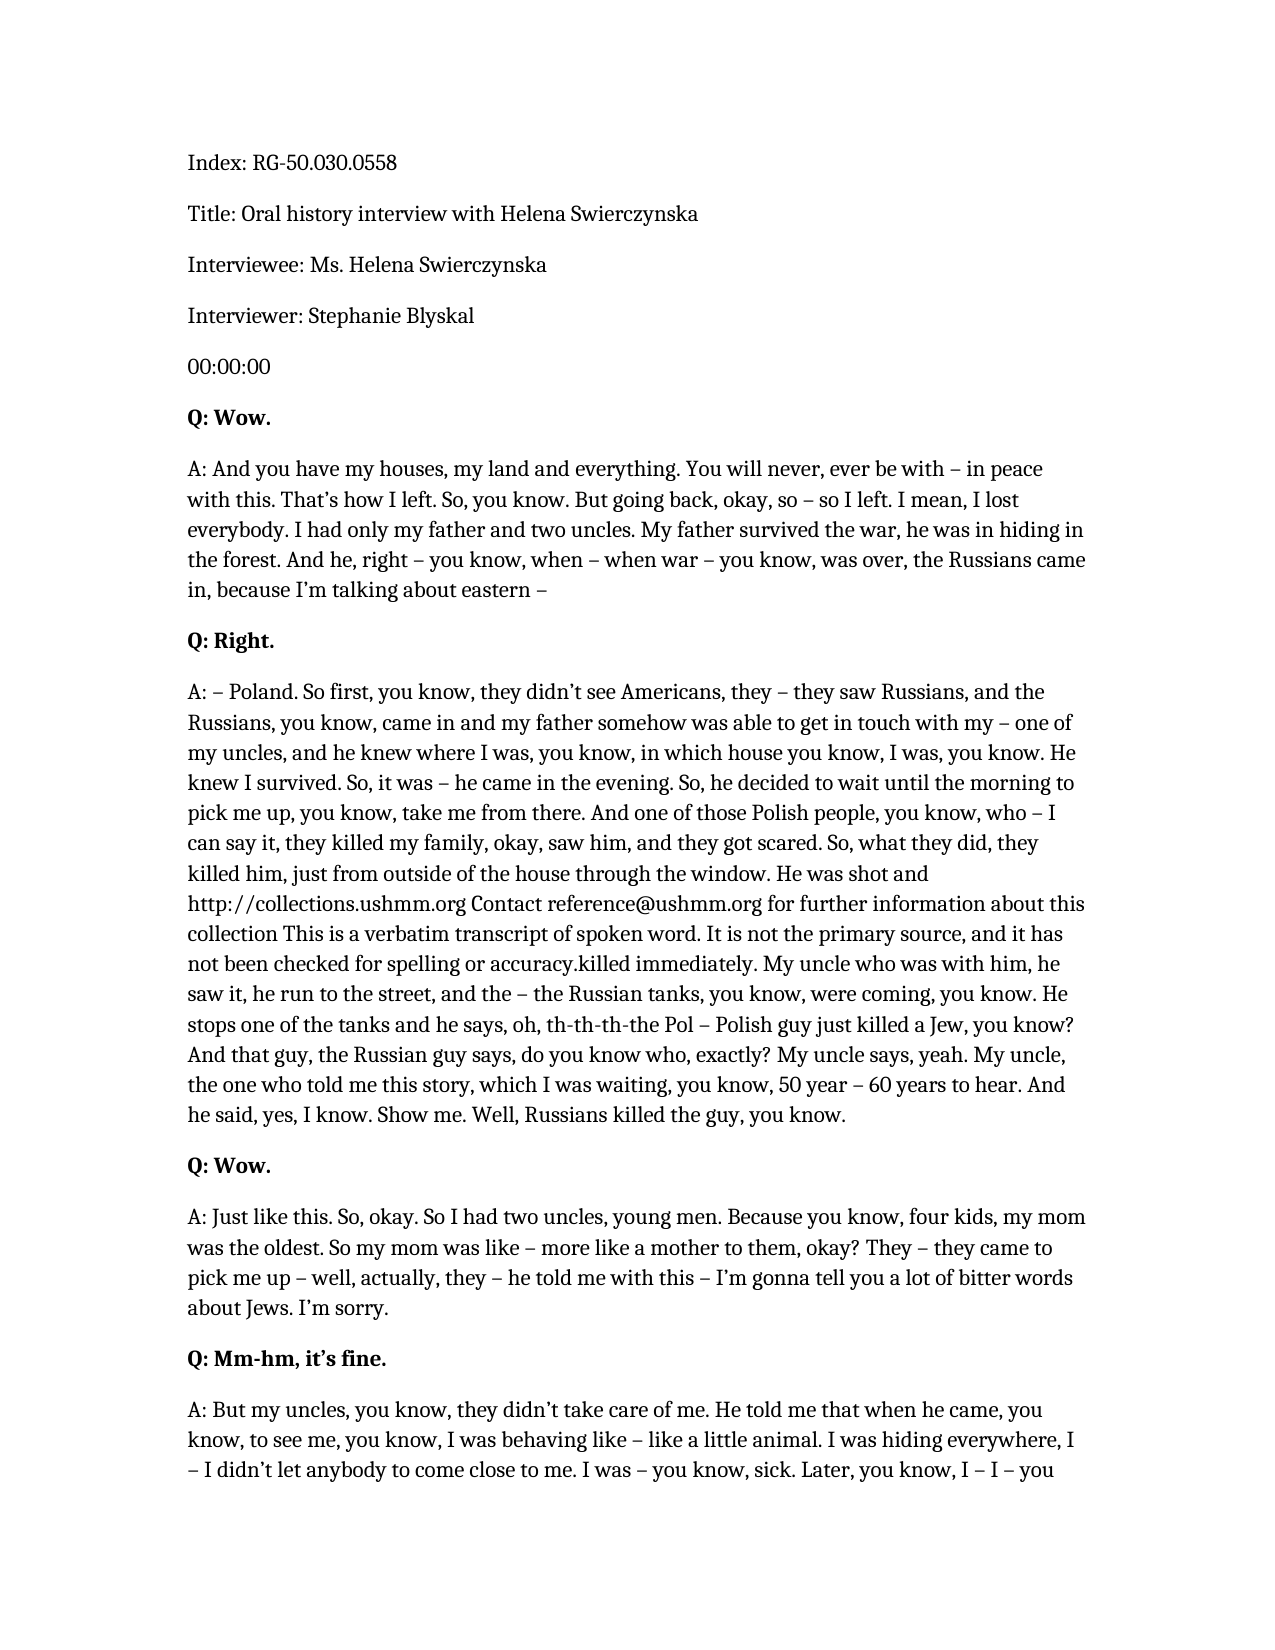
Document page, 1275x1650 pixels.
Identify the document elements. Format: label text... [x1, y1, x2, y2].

text Interviewee: Ms. Helena Swierczynska [187, 252, 1087, 278]
text A: Just like this. So, okay. So I had two uncles, young men. Because you know, four kids, my mom was the oldest. So my mom was like – more like a mother to them, okay? They – they came to pick me up – well, actually, they – he told me with this – I’m gonna tell you a lot of bitter words about Jews. I’m sorry. [187, 1204, 1087, 1321]
text Q: Wow. [187, 1153, 1087, 1179]
text A: And you have my houses, my land and everything. You will never, ever be with – in peace with this. That’s how I left. So, you know. But going back, okay, so – so I left. I mean, I lost everybody. I had only my father and two uncles. My father survived the war, he was in hiding in the forest. And he, right – you know, when – when war – you know, was over, the Russians came in, because I’m talking about eastern – [187, 456, 1087, 603]
text A: – Poland. So first, you know, they didn’t see Americans, they – they saw Russians, and the Russians, you know, came in and my father somehow was able to get in touch with my – one of my uncles, and he knew where I was, you know, in which house you know, I was, you know. He knew I survived. So, it was – he came in the evening. So, he decided to wait until the morning to pick me up, you know, take me from there. And one of those Polish people, you know, who – I can say it, they killed my family, okay, saw him, and they got scared. So, what they did, they killed him, just from outside of the house through the window. He was shot and http://collections.ushmm.org Contact reference@ushmm.org for further information about this collection This is a verbatim transcript of spoken word. It is not the primary source, and it has not been checked for spelling or accuracy.killed immediately. My uncle who was with him, he saw it, he run to the street, and the – the Russian tanks, you know, were coming, you know. He stops one of the tanks and he says, oh, th-th-th-the Pol – Polish guy just killed a Jew, you know? And that guy, the Russian guy says, do you know who, exactly? My uncle says, yeah. My uncle, the one who told me this story, which I was waiting, you know, 50 year – 60 years to hear. And he said, yes, I know. Show me. Well, Russians killed the guy, you know. [187, 679, 1087, 1128]
text 00:00:00 [187, 354, 1087, 381]
text Interviewer: Stephanie Blyskal [187, 303, 1087, 329]
text Q: Right. [187, 628, 1087, 654]
text Q: Wow. [187, 405, 1087, 432]
text Index: RG-50.030.0558 [187, 150, 1087, 176]
text Title: Oral history interview with Helena Swierczynska [187, 201, 1087, 227]
text Q: Mm-hm, it’s fine. [187, 1346, 1087, 1372]
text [187, 1397, 1087, 1484]
